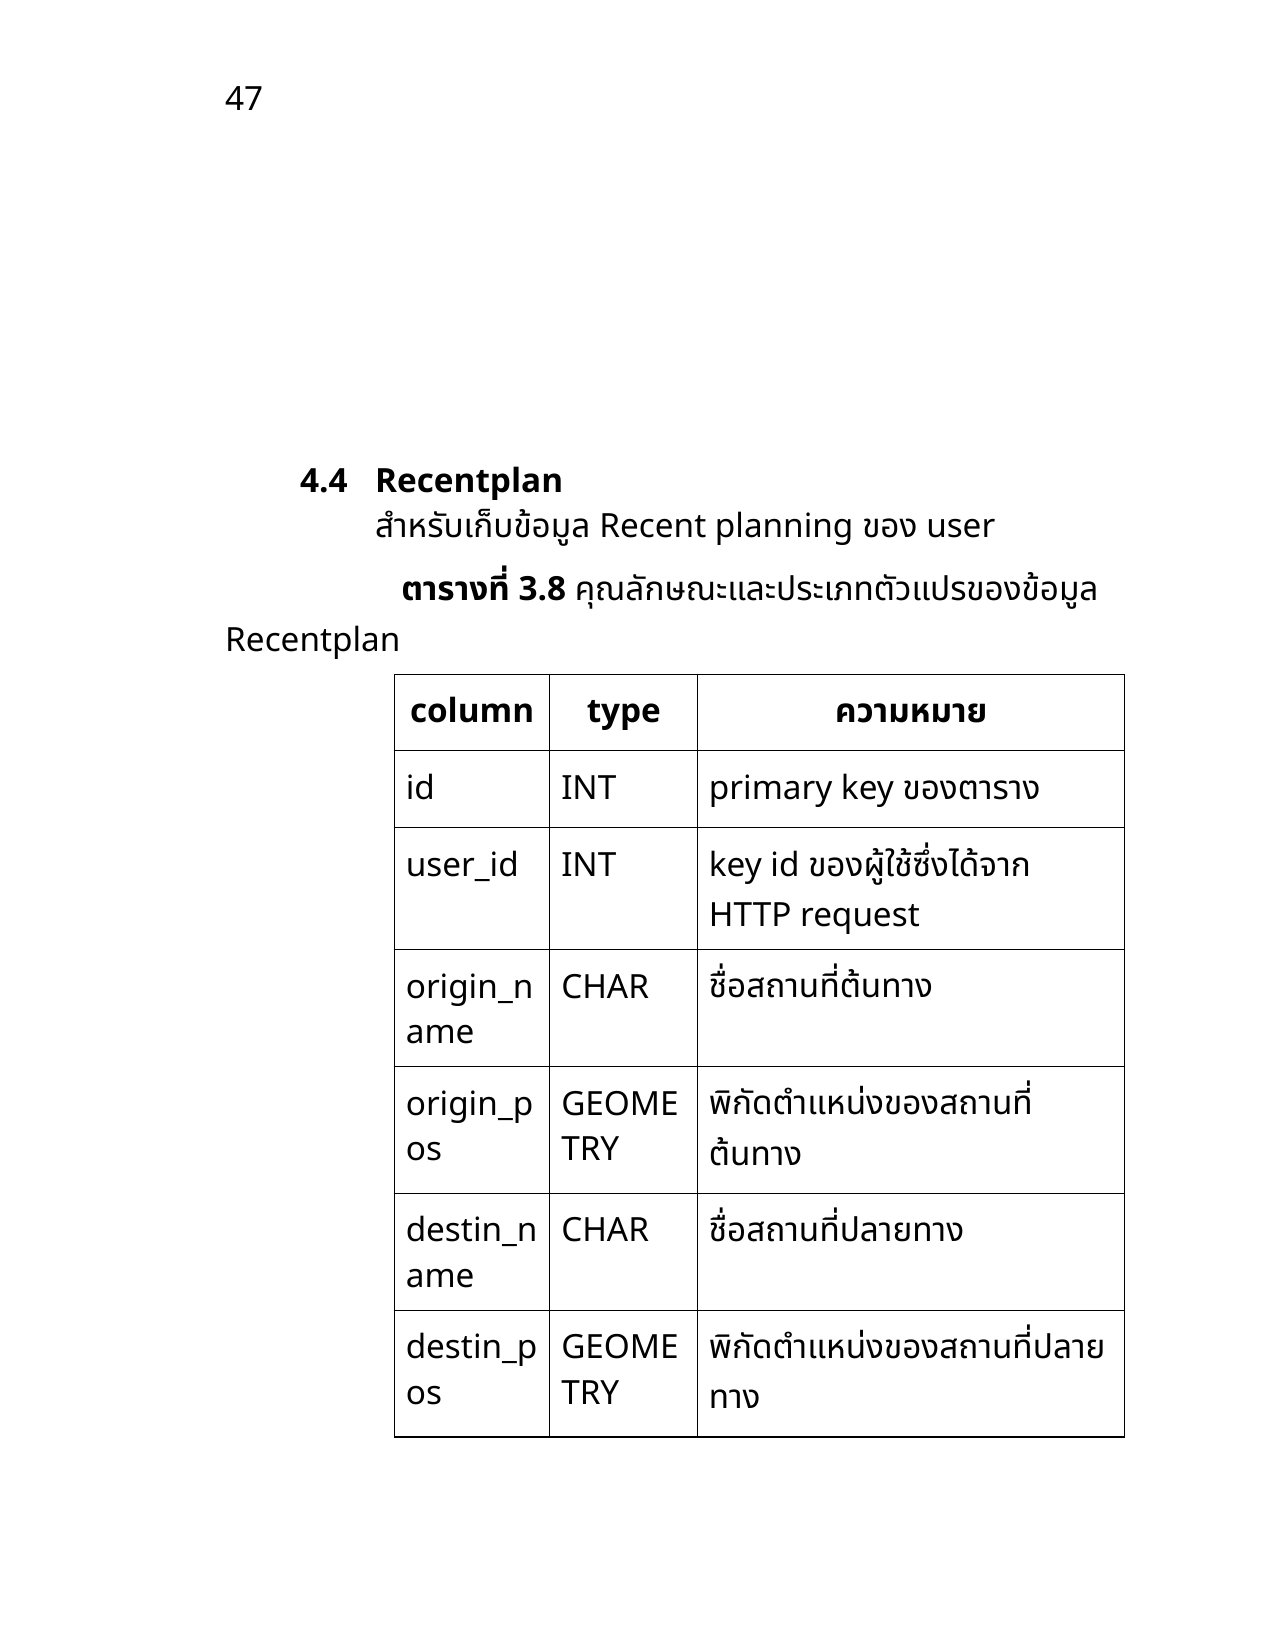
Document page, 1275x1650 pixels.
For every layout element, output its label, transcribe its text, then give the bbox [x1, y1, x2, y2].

table_cell CHAR [550, 950, 697, 1066]
table_cell destin_name [395, 1194, 549, 1309]
table_cell พิกัดตำแหน่งของสถานที่ต้นทาง [698, 1067, 1124, 1193]
list Recentplan [300, 457, 1125, 502]
text ตารางที่ 3.8 คุณลักษณะและประเภทตัวแปรของข้อมูล Recentplan [225, 565, 1125, 661]
table_cell primary key ของตาราง [698, 751, 1124, 827]
table_cell destin_pos [395, 1311, 549, 1436]
table_cell origin_pos [395, 1067, 549, 1193]
table_cell CHAR [550, 1194, 697, 1309]
list สำหรับเก็บข้อมูล Recent planning ของ user [337, 502, 1125, 553]
table_header type [550, 675, 697, 750]
table_header ความหมาย [698, 675, 1124, 750]
table_cell GEOMETRY [550, 1311, 697, 1436]
table_cell INT [550, 828, 697, 949]
table_cell ชื่อสถานที่ปลายทาง [698, 1194, 1124, 1309]
table_cell ชื่อสถานที่ต้นทาง [698, 950, 1124, 1066]
table_cell origin_name [395, 950, 549, 1066]
table_cell GEOMETRY [550, 1067, 697, 1193]
table_cell user_id [395, 828, 549, 949]
table_cell key id ของผู้ใช้ซึ่งได้จาก HTTP request [698, 828, 1124, 949]
table_cell พิกัดตำแหน่งของสถานที่ปลายทาง [698, 1311, 1124, 1436]
table_header column [395, 675, 549, 750]
table_cell INT [550, 751, 697, 827]
table_cell id [395, 751, 549, 827]
